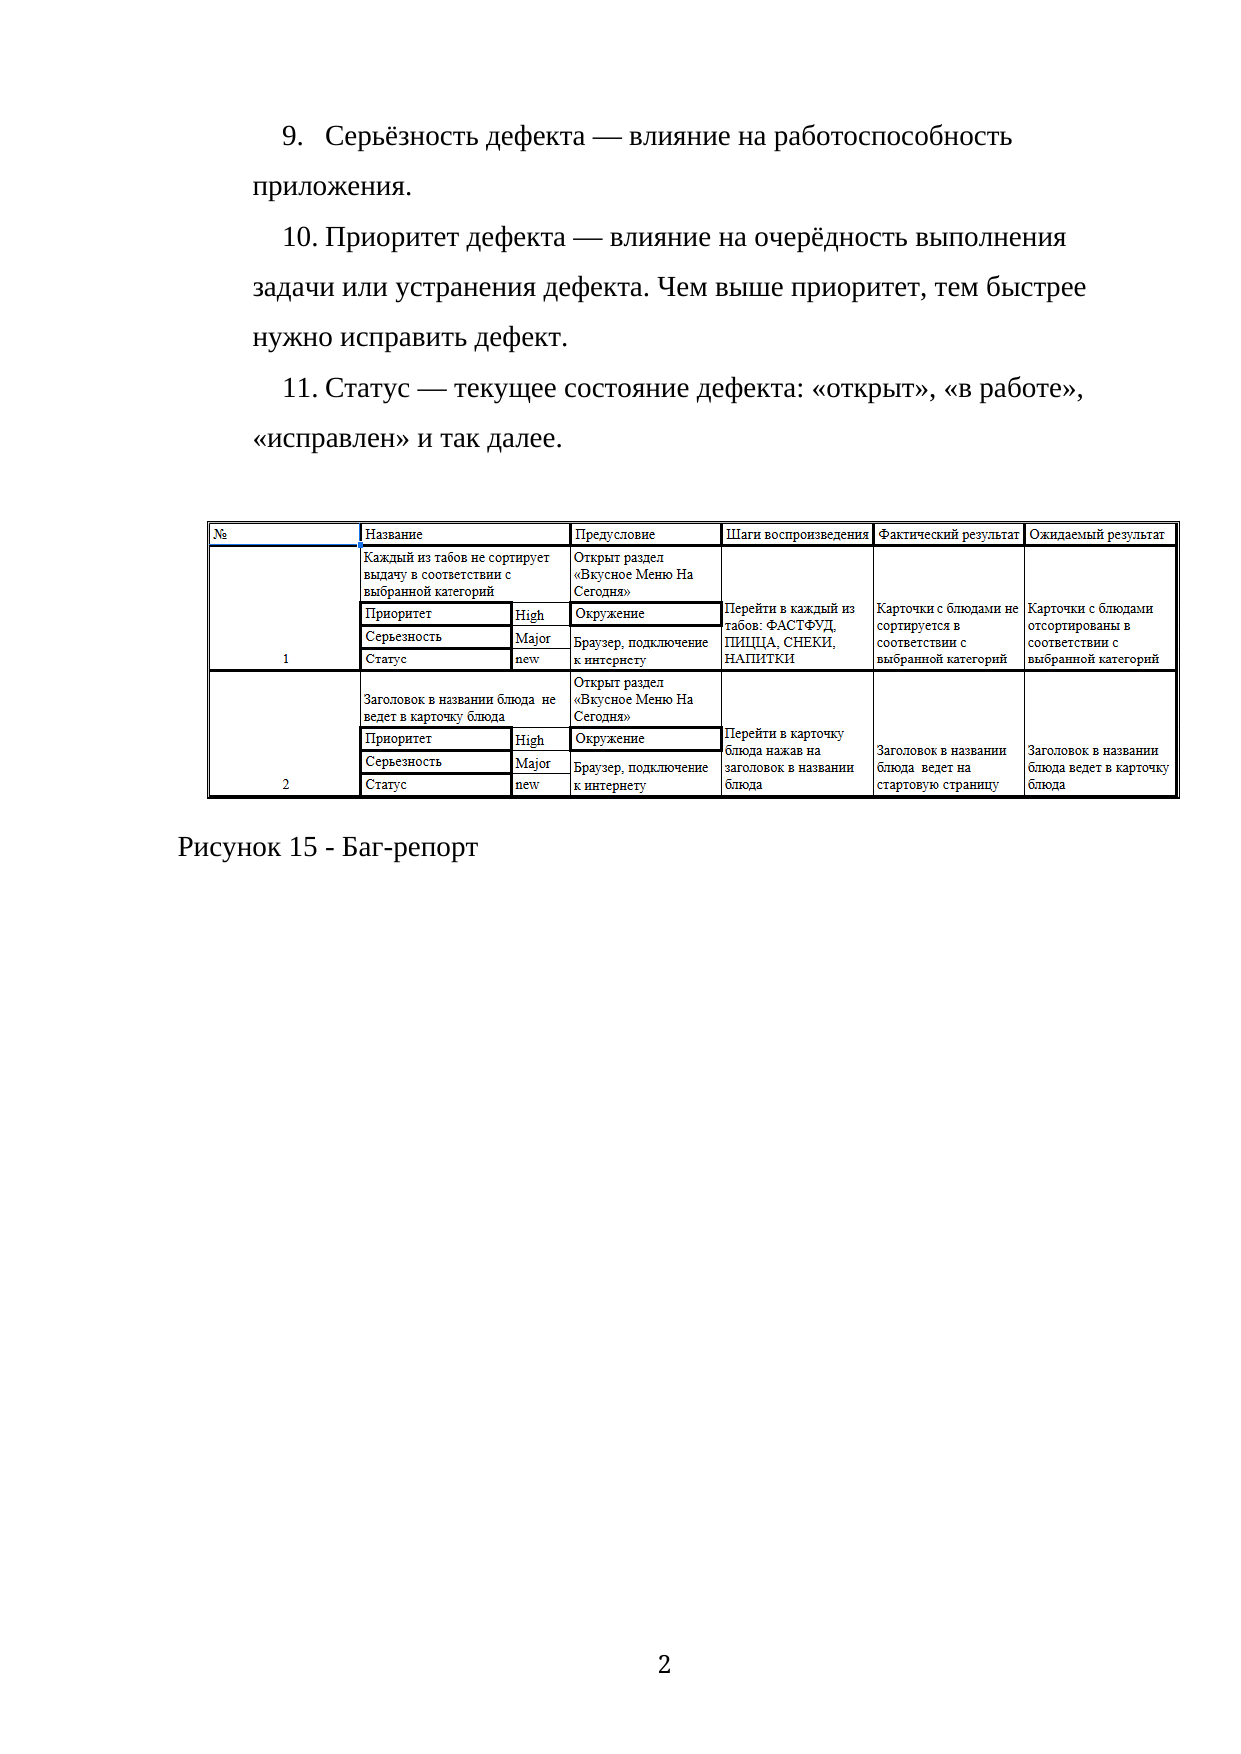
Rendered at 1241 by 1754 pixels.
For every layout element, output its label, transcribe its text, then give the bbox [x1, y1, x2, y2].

list Статус — текущее состояние дефекта: «открыт», «в работе», «исправлен» и так далее. [252, 370, 1152, 453]
list Серьёзность дефекта — влияние на работоспособность приложения. [252, 118, 1152, 202]
picture [208, 522, 1179, 797]
text Рисунок 15 - Баг-репорт [177, 829, 1152, 863]
list Приоритет дефекта — влияние на очерёдность выполнения задачи или устранения дефекта. Чем выше приоритет, тем быстрее нужно исправить дефект. [252, 219, 1152, 353]
